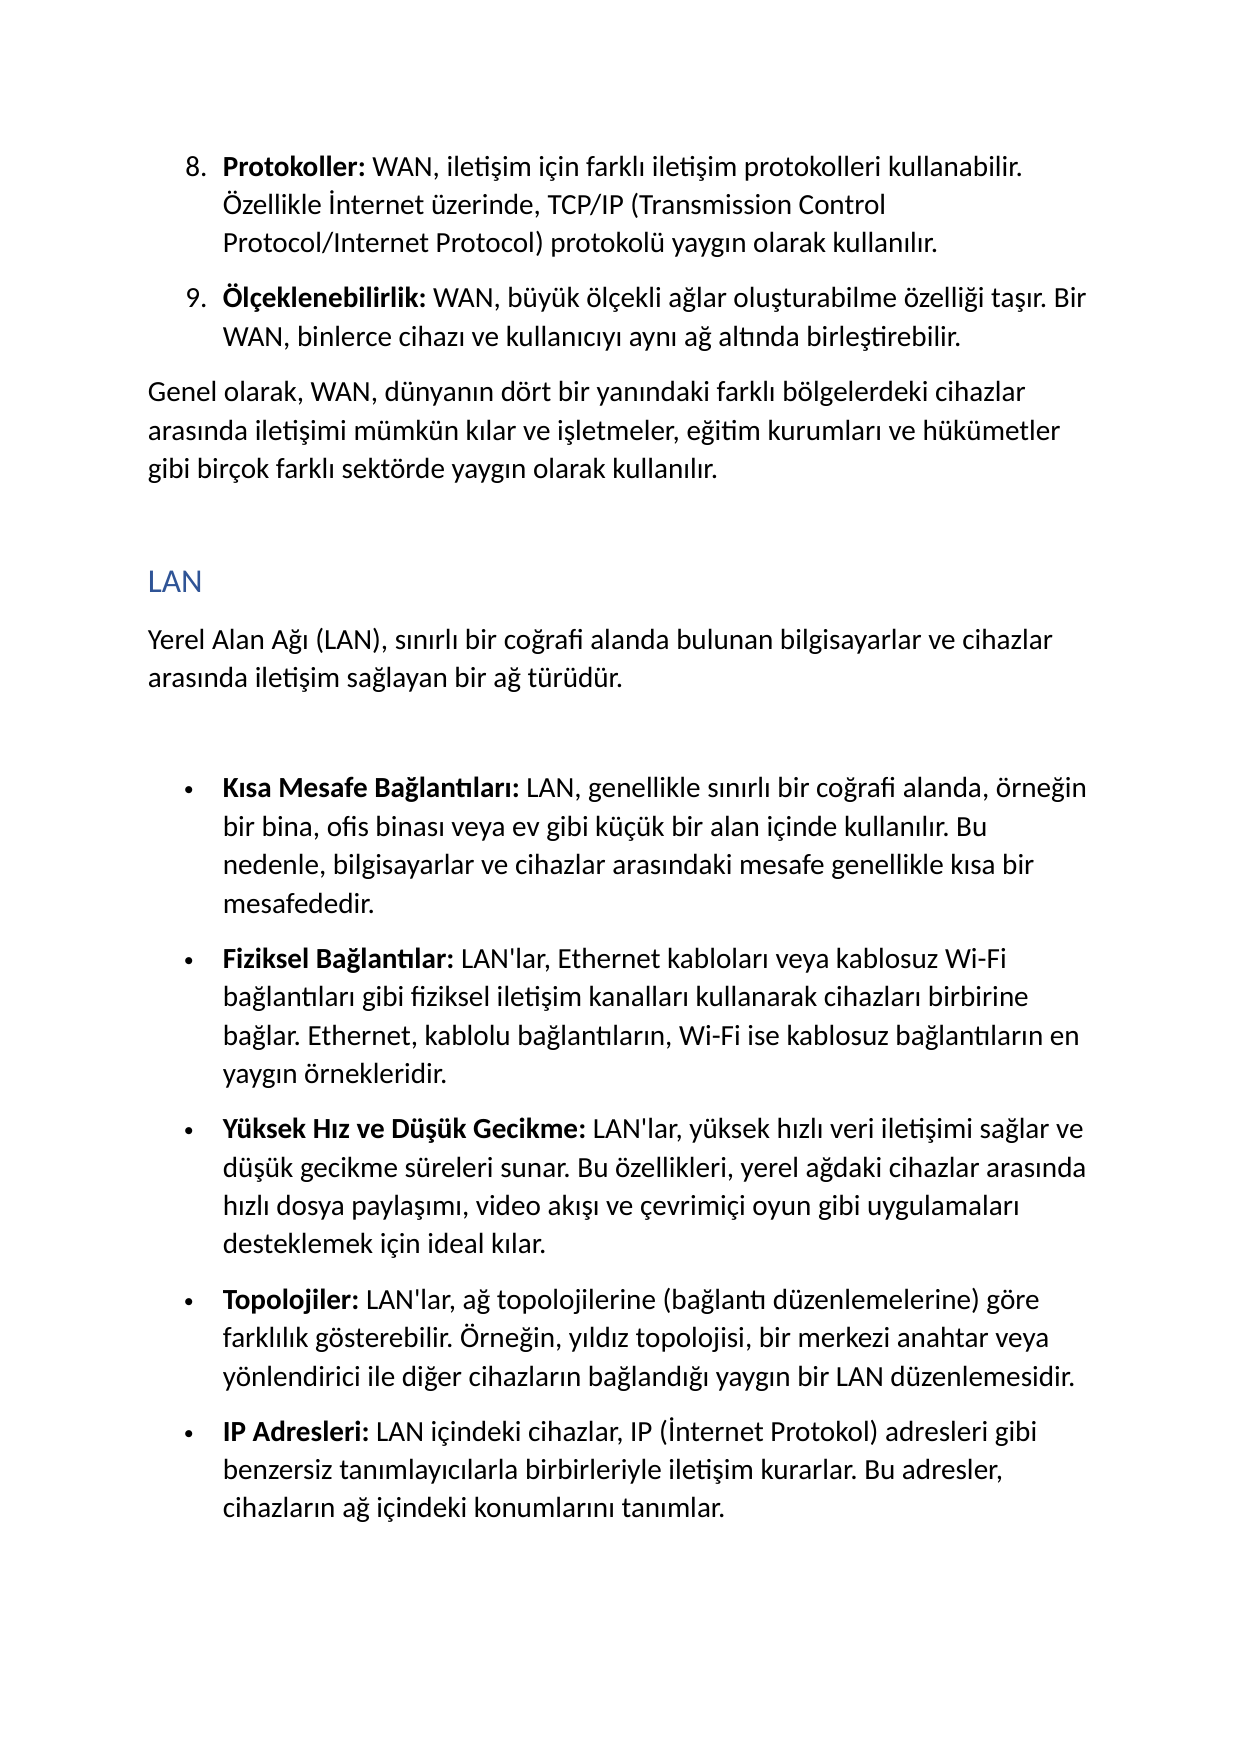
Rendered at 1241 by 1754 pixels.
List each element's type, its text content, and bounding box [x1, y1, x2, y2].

list IP Adresleri: LAN içindeki cihazlar, IP (İnternet Protokol) adresleri gibi benzersiz tanımlayıcılarla birbirleriyle iletişim kurarlar. Bu adresler, cihazların ağ içindeki konumlarını tanımlar. [185, 1413, 1093, 1525]
list Protokoller: WAN, iletişim için farklı iletişim protokolleri kullanabilir. Özellikle İnternet üzerinde, TCP/IP (Transmission Control Protocol/Internet Protocol) protokolü yaygın olarak kullanılır. [185, 148, 1093, 260]
list Topolojiler: LAN'lar, ağ topolojilerine (bağlantı düzenlemelerine) göre farklılık gösterebilir. Örneğin, yıldız topolojisi, bir merkezi anahtar veya yönlendirici ile diğer cihazların bağlandığı yaygın bir LAN düzenlemesidir. [185, 1281, 1093, 1393]
list Fiziksel Bağlantılar: LAN'lar, Ethernet kabloları veya kablosuz Wi-Fi bağlantıları gibi fiziksel iletişim kanalları kullanarak cihazları birbirine bağlar. Ethernet, kablolu bağlantıların, Wi-Fi ise kablosuz bağlantıların en yaygın örnekleridir. [185, 940, 1093, 1091]
list Ölçeklenebilirlik: WAN, büyük ölçekli ağlar oluşturabilme özelliği taşır. Bir WAN, binlerce cihazı ve kullanıcıyı aynı ağ altında birleştirebilir. [185, 279, 1093, 354]
list Kısa Mesafe Bağlantıları: LAN, genellikle sınırlı bir coğrafi alanda, örneğin bir bina, ofis binası veya ev gibi küçük bir alan içinde kullanılır. Bu nedenle, bilgisayarlar ve cihazlar arasındaki mesafe genellikle kısa bir mesafededir. [185, 769, 1093, 920]
list Yüksek Hız ve Düşük Gecikme: LAN'lar, yüksek hızlı veri iletişimi sağlar ve düşük gecikme süreleri sunar. Bu özellikleri, yerel ağdaki cihazlar arasında hızlı dosya paylaşımı, video akışı ve çevrimiçi oyun gibi uygulamaları desteklemek için ideal kılar. [185, 1110, 1093, 1261]
text Genel olarak, WAN, dünyanın dört bir yanındaki farklı bölgelerdeki cihazlar arasında iletişimi mümkün kılar ve işletmeler, eğitim kurumları ve hükümetler gibi birçok farklı sektörde yaygın olarak kullanılır. [148, 373, 1093, 486]
text Yerel Alan Ağı (LAN), sınırlı bir coğrafi alanda bulunan bilgisayarlar ve cihazlar arasında iletişim sağlayan bir ağ türüdür. [148, 621, 1093, 695]
text LAN [148, 560, 1093, 601]
